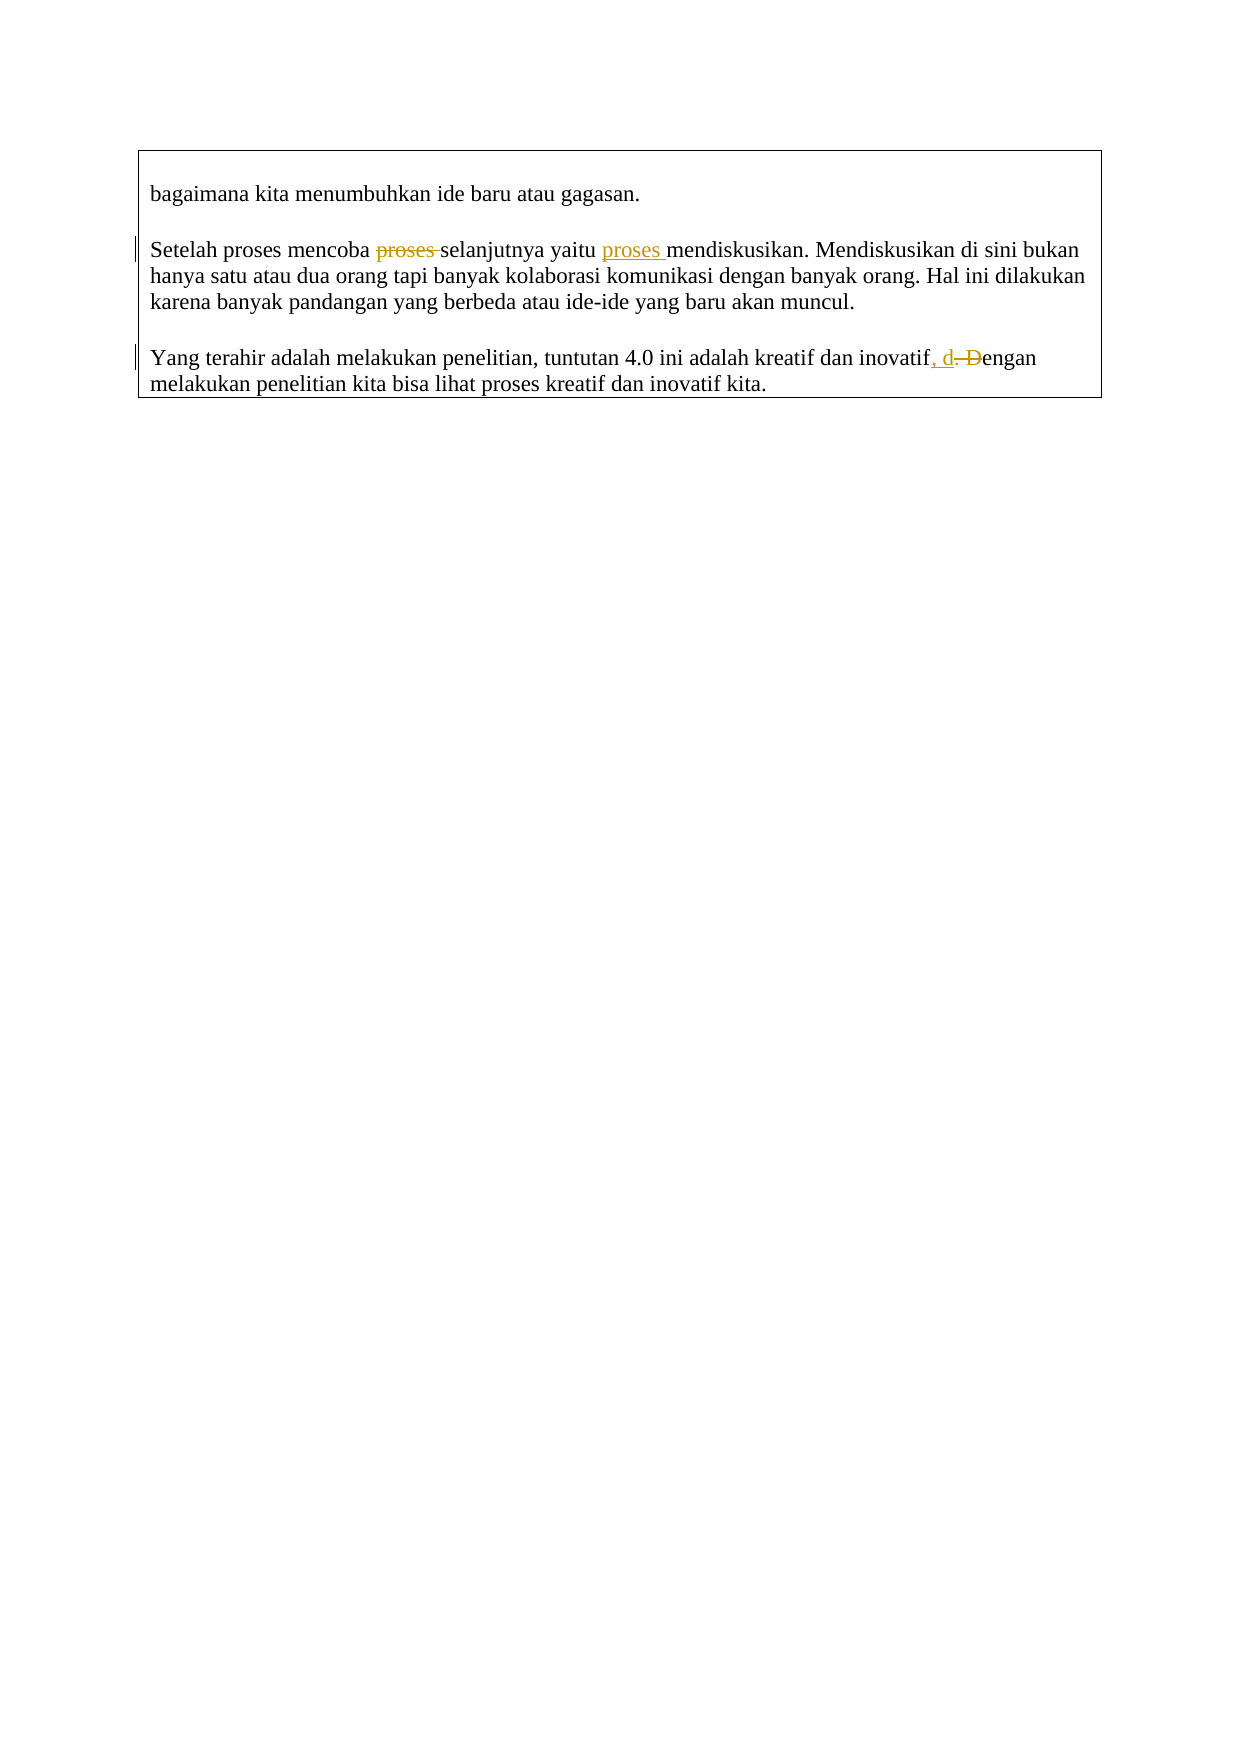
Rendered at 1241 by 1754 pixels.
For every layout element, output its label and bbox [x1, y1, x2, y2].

table_header [139, 151, 1101, 397]
